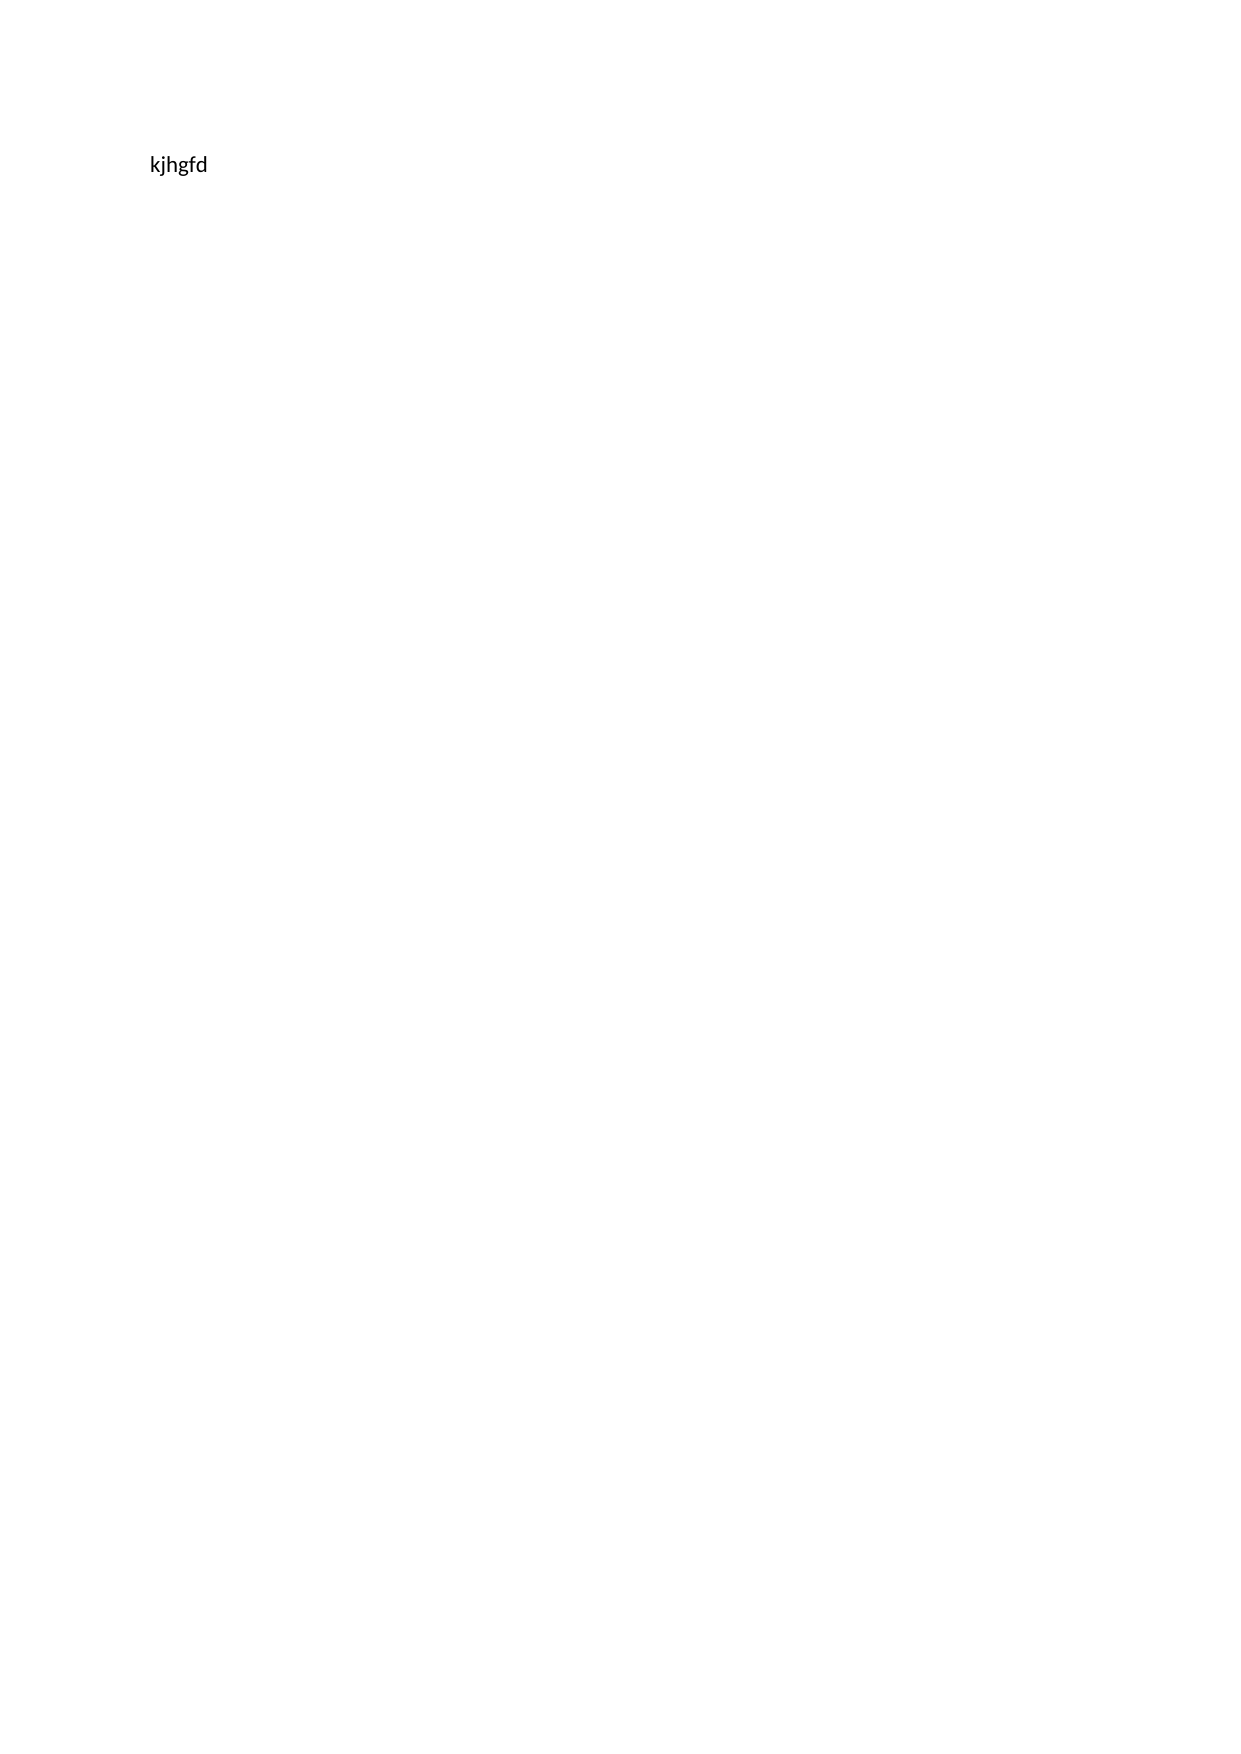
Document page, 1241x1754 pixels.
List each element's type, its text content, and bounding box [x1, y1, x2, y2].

text kjhgfd [150, 150, 1090, 178]
